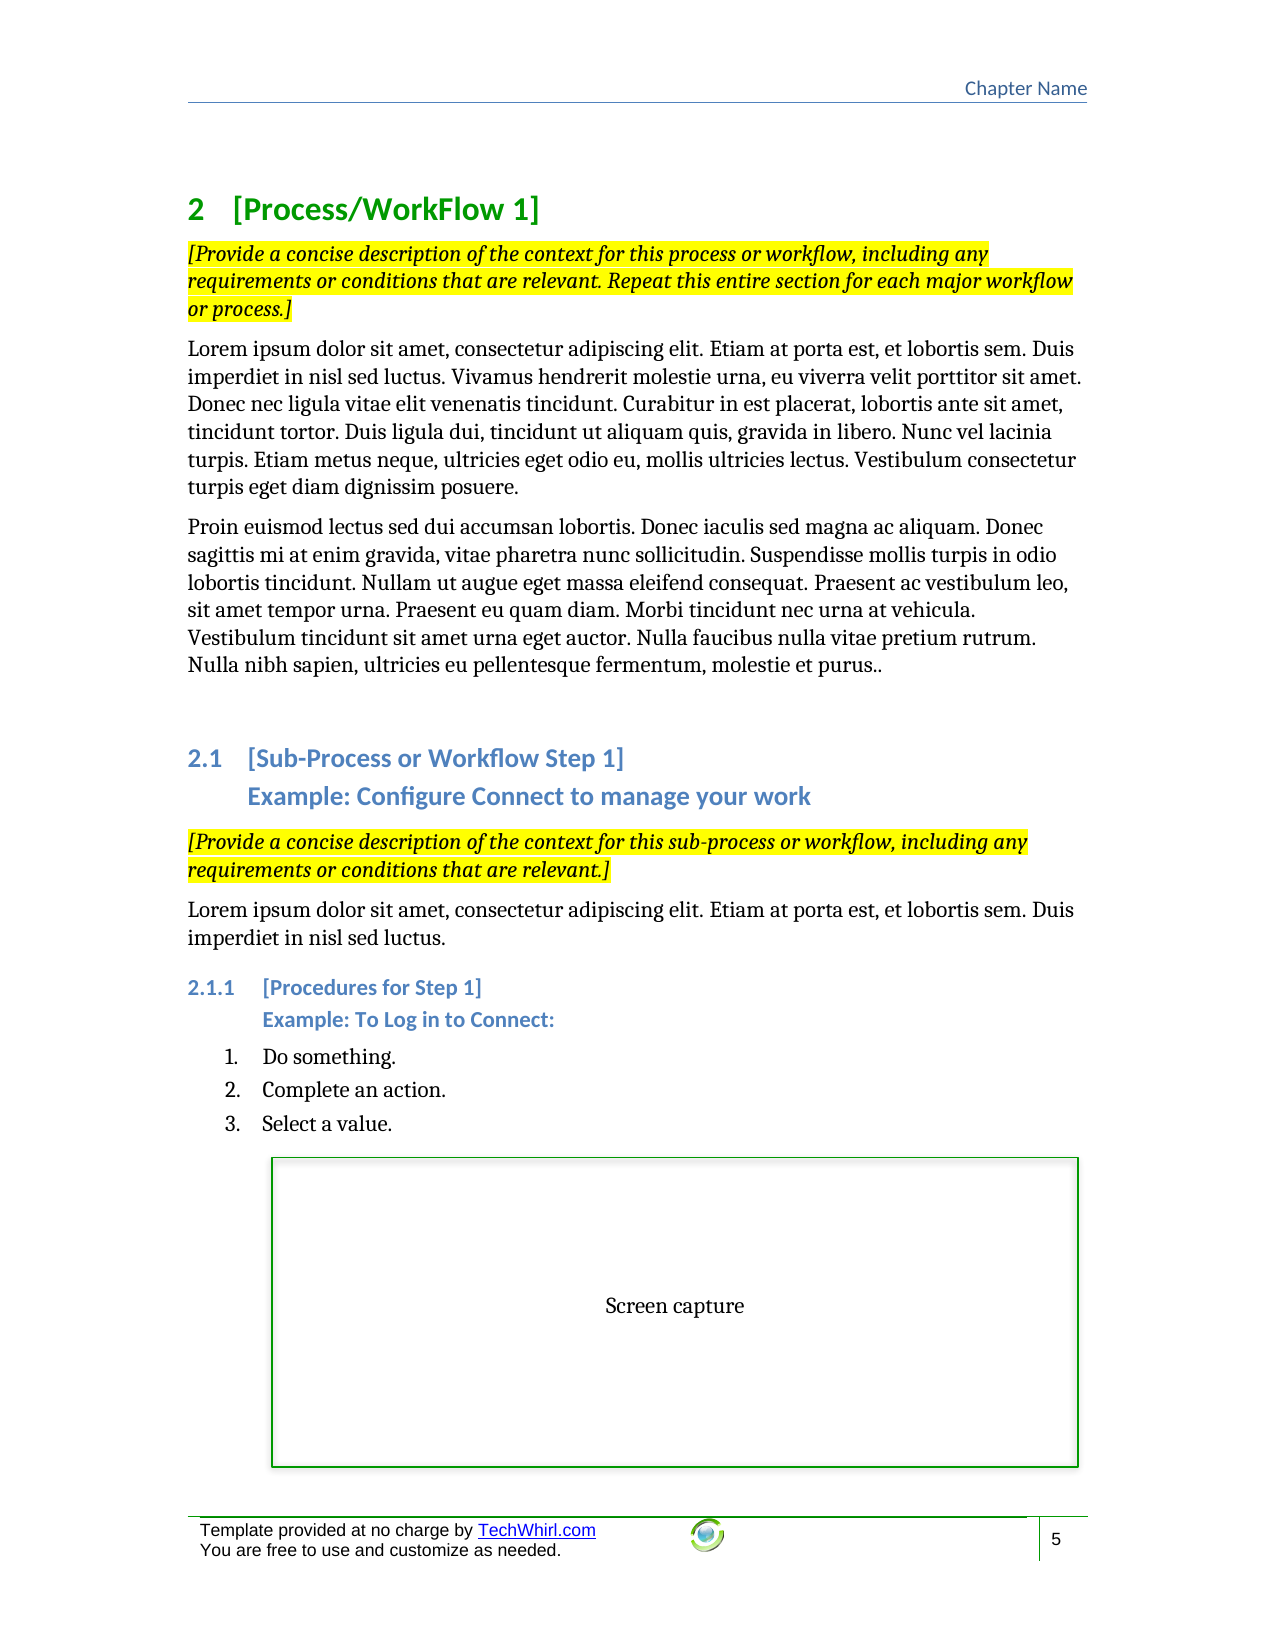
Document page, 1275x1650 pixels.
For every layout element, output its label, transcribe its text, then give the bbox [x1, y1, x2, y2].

text Complete an action. [225, 1077, 1087, 1104]
text [Provide a concise description of the context for this process or workflow, including any requirements or conditions that are relevant. Repeat this entire section for each major workflow or process.] [187, 241, 1087, 322]
text Lorem ipsum dolor sit amet, consectetur adipiscing elit. Etiam at porta est, et lobortis sem. Duis imperdiet in nisl sed luctus. [187, 897, 1087, 951]
text Proin euismod lectus sed dui accumsan lobortis. Donec iaculis sed magna ac aliquam. Donec sagittis mi at enim gravida, vitae pharetra nunc sollicitudin. Suspendisse mollis turpis in odio lobortis tincidunt. Nullam ut augue eget massa eleifend consequat. Praesent ac vestibulum leo, sit amet tempor urna. Praesent eu quam diam. Morbi tincidunt nec urna at vehicula. Vestibulum tincidunt sit amet urna eget auctor. Nulla faucibus nulla vitae pretium rutrum. Nulla nibh sapien, ultricies eu pellentesque fermentum, molestie et purus.. [187, 514, 1087, 678]
subtitle [Procedures for Step 1] Example: To Log in to Connect: [187, 973, 1087, 1033]
text Lorem ipsum dolor sit amet, consectetur adipiscing elit. Etiam at porta est, et lobortis sem. Duis imperdiet in nisl sed luctus. Vivamus hendrerit molestie urna, eu viverra velit porttitor sit amet. Donec nec ligula vitae elit venenatis tincidunt. Curabitur in est placerat, lobortis ante sit amet, tincidunt tortor. Duis ligula dui, tincidunt ut aliquam quis, gravida in libero. Nunc vel lacinia turpis. Etiam metus neque, ultricies eget odio eu, mollis ultricies lectus. Vestibulum consectetur turpis eget diam dignissim posuere. [187, 336, 1087, 500]
subtitle [Process/WorkFlow 1] [187, 187, 1087, 228]
list Do something. [225, 1043, 1087, 1070]
text Select a value. [225, 1111, 1087, 1137]
picture [688, 1518, 726, 1555]
text [Provide a concise description of the context for this sub-process or workflow, including any requirements or conditions that are relevant.] [187, 829, 1087, 883]
subtitle [Sub-Process or Workflow Step 1] Example: Configure Connect to manage your work [187, 741, 1087, 812]
